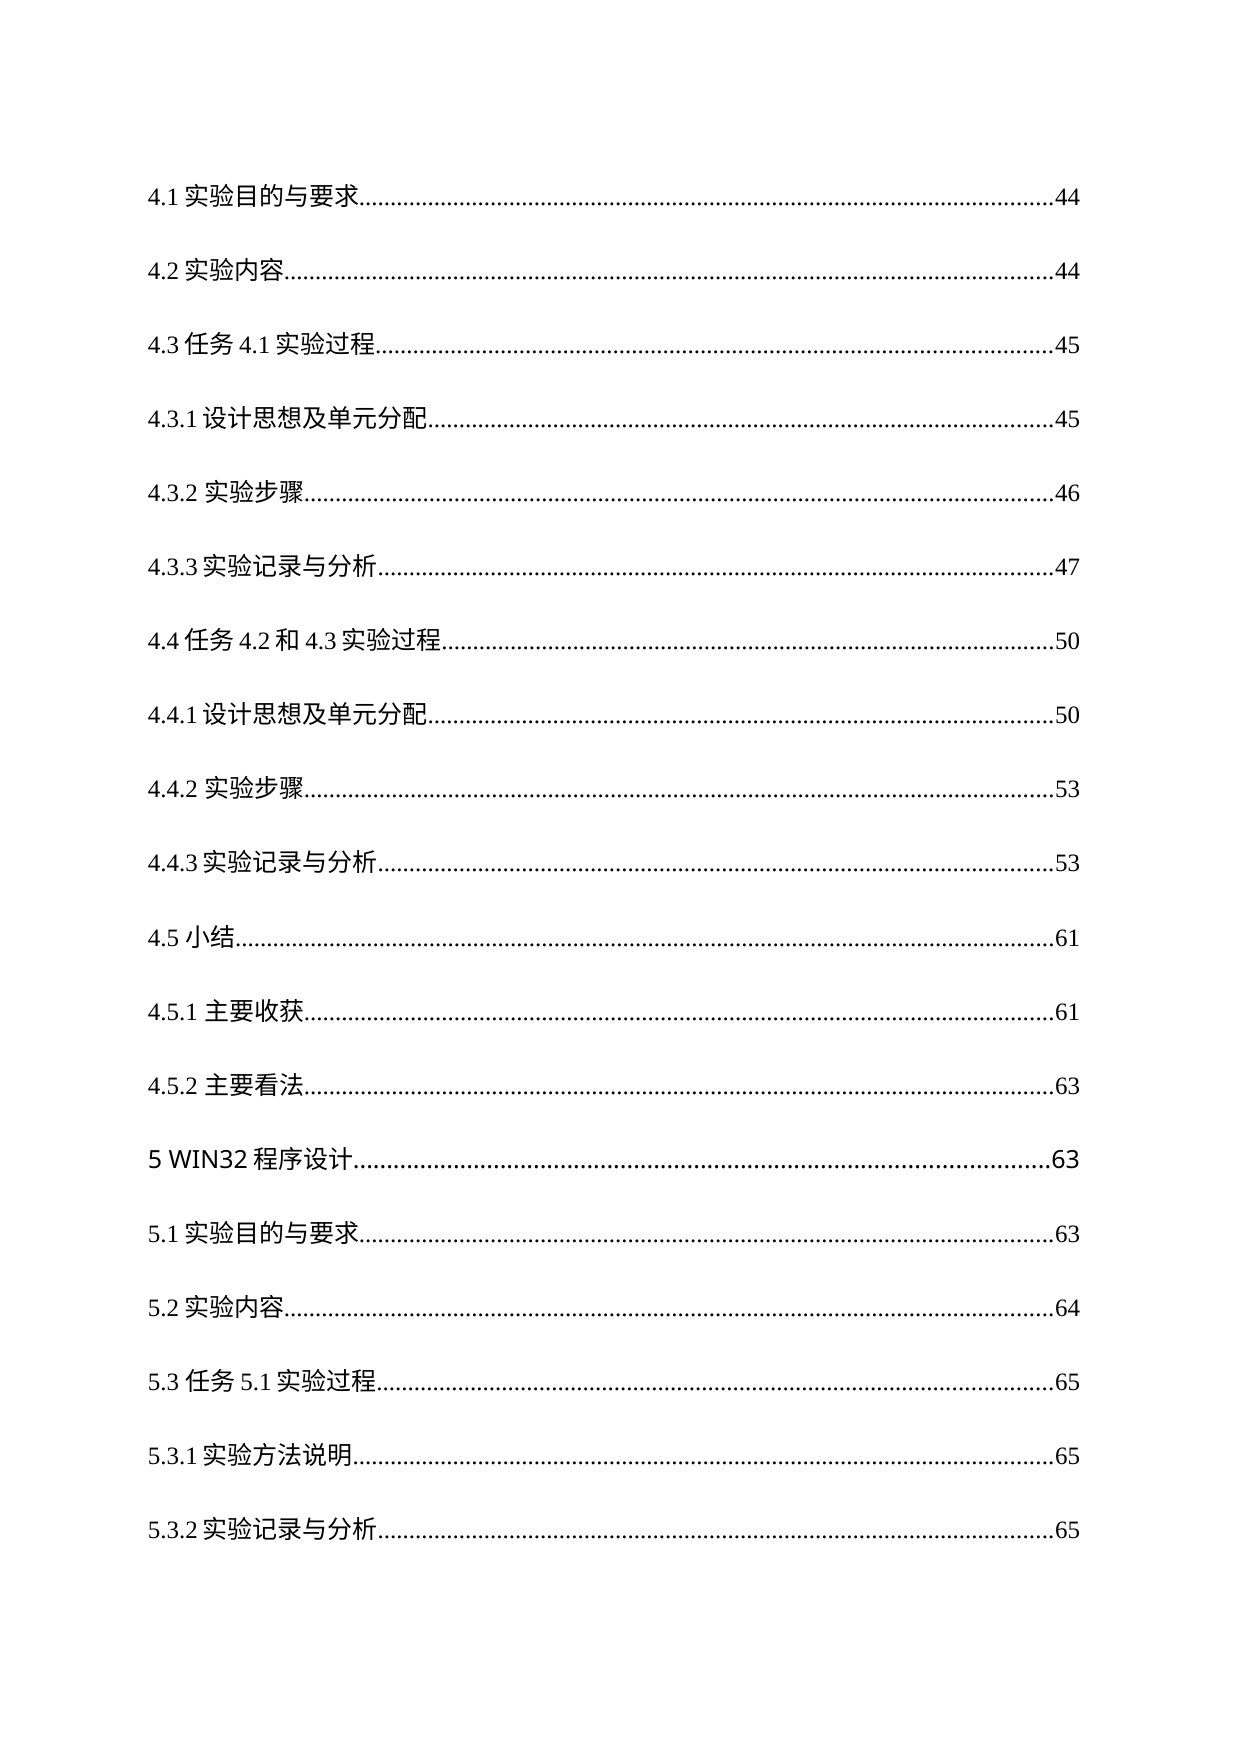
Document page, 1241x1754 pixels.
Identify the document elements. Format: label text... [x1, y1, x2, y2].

text 4.5.1 主要收获 61 [148, 977, 1092, 1042]
text 4.4.1设计思想及单元分配 50 [148, 680, 1092, 745]
text 5.3.2实验记录与分析 65 [148, 1495, 1092, 1560]
text 4.1实验目的与要求 44 [148, 162, 1092, 227]
text 5.1实验目的与要求 63 [148, 1199, 1092, 1264]
text 4.4任务4.2和4.3实验过程 50 [148, 606, 1092, 671]
text 4.5 小结 61 [148, 903, 1092, 968]
text 5 WIN32程序设计 63 [148, 1125, 1092, 1190]
text 4.4.2 实验步骤 53 [148, 754, 1092, 819]
text 4.2实验内容 44 [148, 236, 1092, 301]
text 4.5.2 主要看法 63 [148, 1051, 1092, 1116]
text 4.3.1设计思想及单元分配 45 [148, 384, 1092, 449]
text 4.4.3实验记录与分析 53 [148, 828, 1092, 893]
text 5.3 任务5.1实验过程 65 [148, 1347, 1092, 1412]
text 4.3.2 实验步骤 46 [148, 458, 1092, 523]
text 4.3任务4.1实验过程 45 [148, 310, 1092, 375]
text 4.3.3实验记录与分析 47 [148, 532, 1092, 597]
text 5.3.1实验方法说明 65 [148, 1421, 1092, 1486]
text 5.2实验内容 64 [148, 1273, 1092, 1338]
